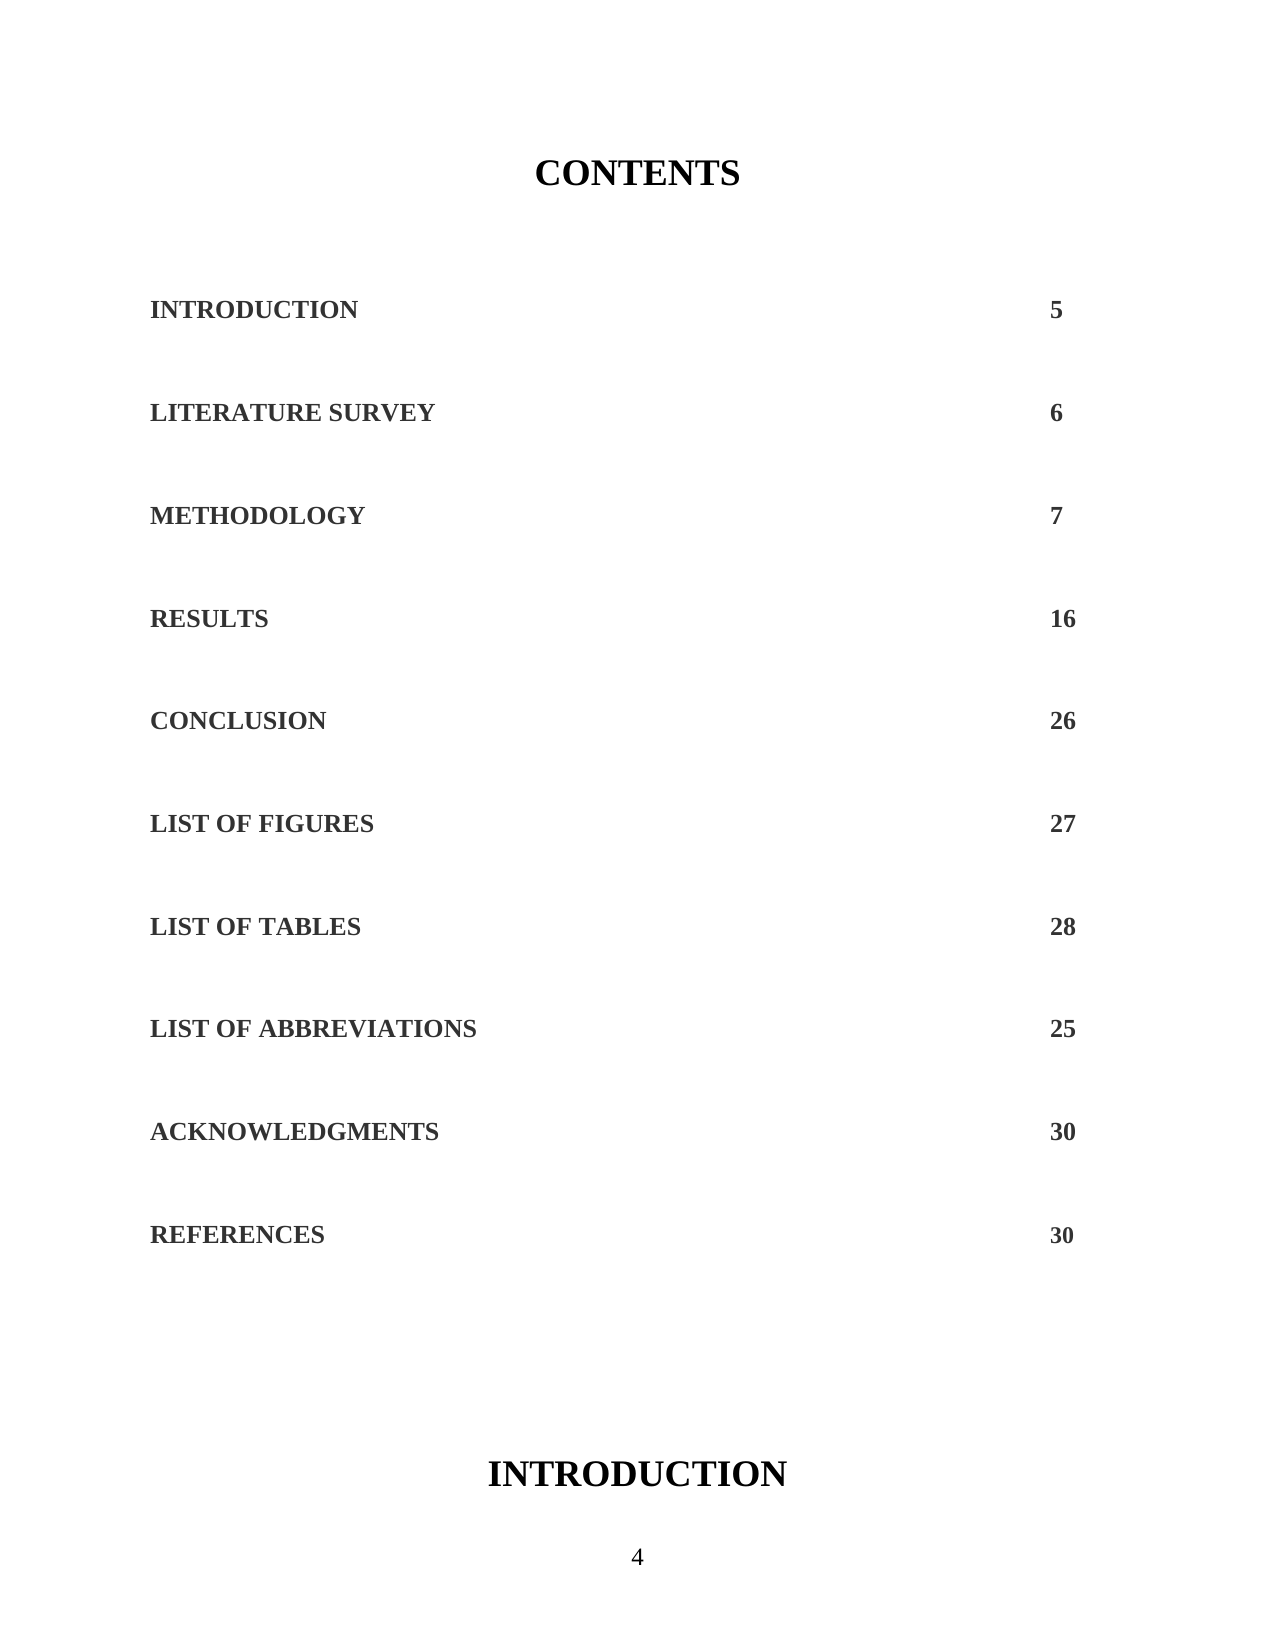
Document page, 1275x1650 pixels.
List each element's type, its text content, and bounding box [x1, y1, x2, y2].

text REFERENCES 30 [150, 1219, 1125, 1249]
text INTRODUCTION [150, 1452, 1125, 1495]
text RESULTS 16 [150, 603, 1125, 633]
text INTRODUCTION 5 [150, 294, 1125, 324]
text CONCLUSION 26 [150, 705, 1125, 735]
text METHODOLOGY 7 [150, 500, 1125, 530]
text LIST OF FIGURES 27 [150, 808, 1125, 838]
text ACKNOWLEDGMENTS 30 [150, 1116, 1125, 1146]
text LIST OF TABLES 28 [150, 911, 1125, 941]
text LITERATURE SURVEY 6 [150, 397, 1125, 427]
text LIST OF ABBREVIATIONS 25 [150, 1013, 1125, 1043]
text CONTENTS [150, 150, 1125, 193]
